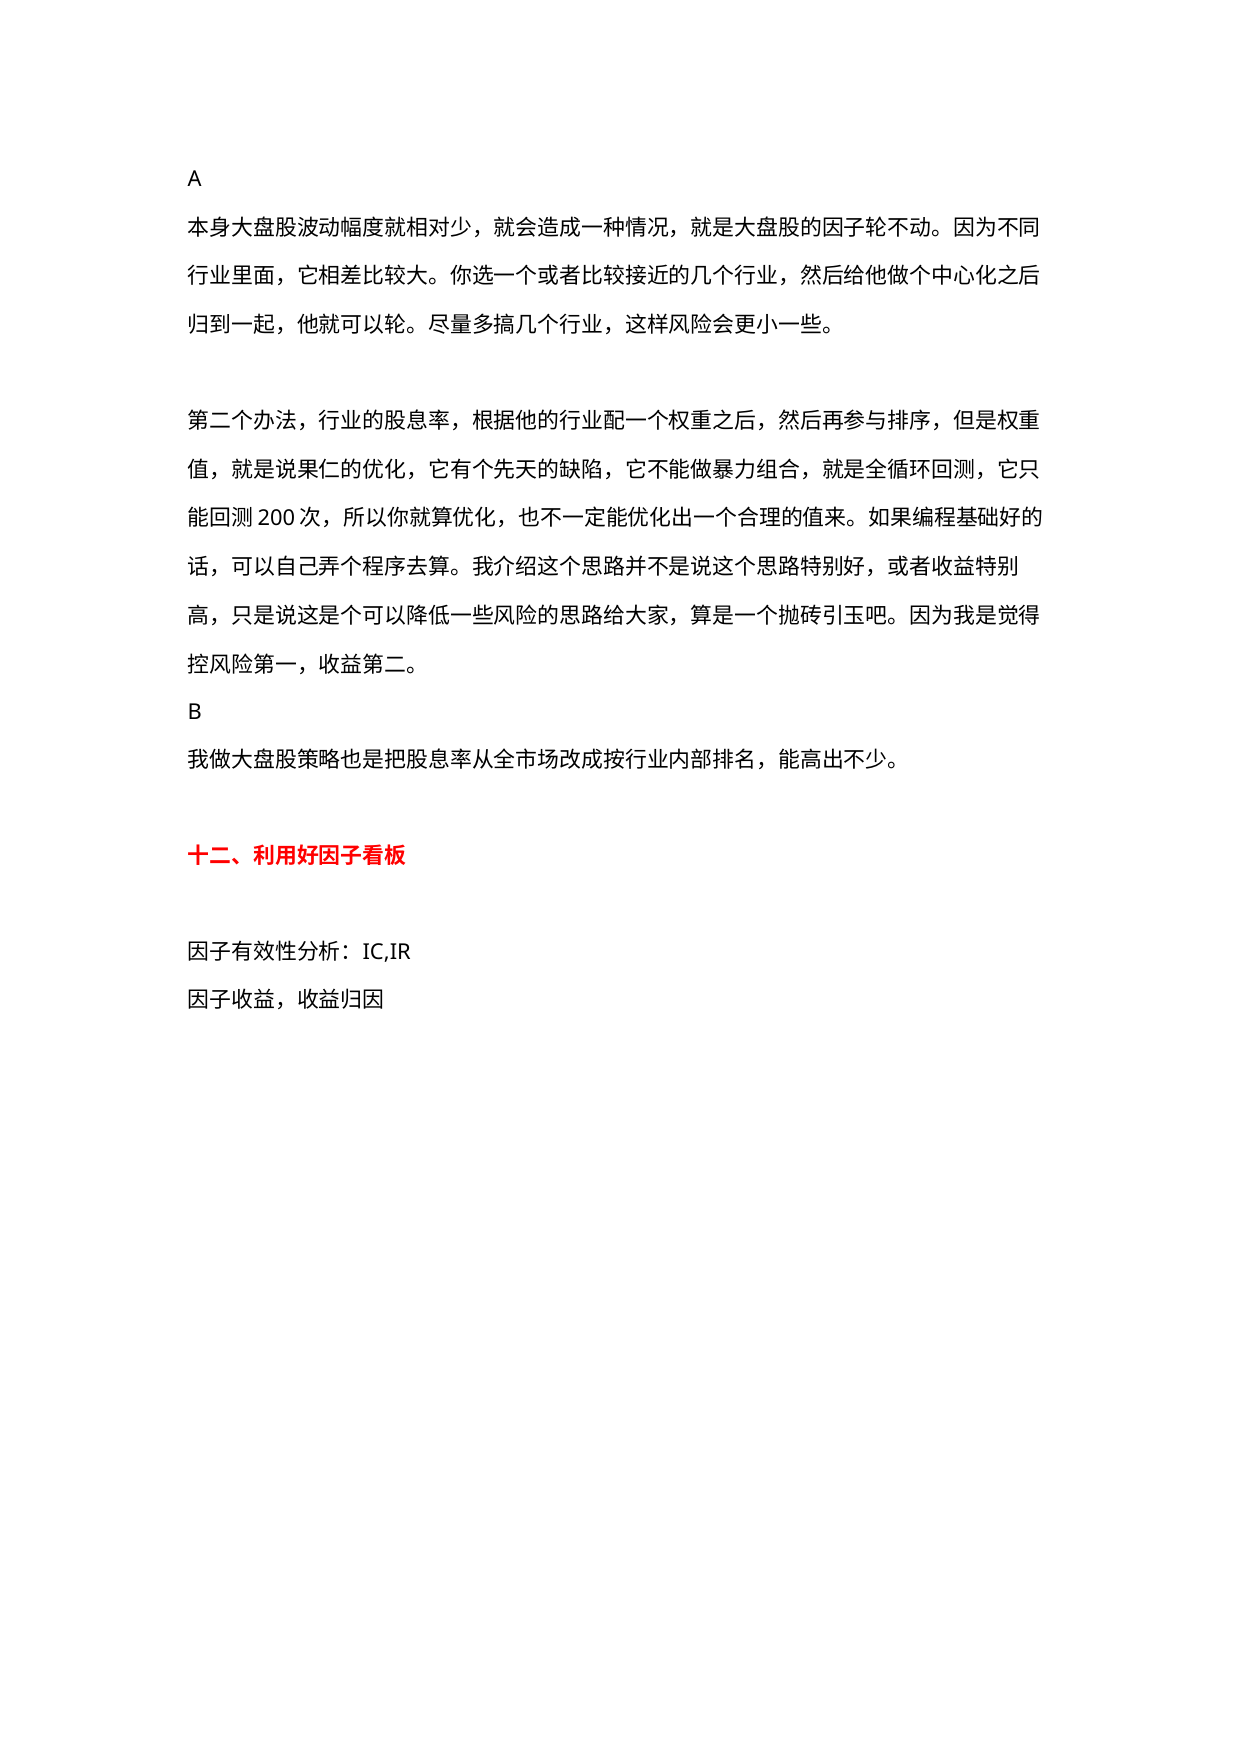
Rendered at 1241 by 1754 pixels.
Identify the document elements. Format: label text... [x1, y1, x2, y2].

text 我做大盘股策略也是把股息率从全市场改成按行业内部排名，能高出不少。 [187, 742, 1053, 774]
text A [187, 162, 1053, 194]
text B [187, 695, 1053, 727]
text 第二个办法，行业的股息率，根据他的行业配一个权重之后，然后再参与排序，但是权重值，就是说果仁的优化，它有个先天的缺陷，它不能做暴力组合，就是全循环回测，它只能回测200次，所以你就算优化，也不一定能优化出一个合理的值来。如果编程基础好的话，可以自己弄个程序去算。我介绍这个思路并不是说这个思路特别好，或者收益特别高，只是说这是个可以降低一些风险的思路给大家，算是一个抛砖引玉吧。因为我是觉得控风险第一，收益第二。 [187, 403, 1053, 679]
text 十二、利用好因子看板 [187, 838, 1053, 870]
text 本身大盘股波动幅度就相对少，就会造成一种情况，就是大盘股的因子轮不动。因为不同行业里面，它相差比较大。你选一个或者比较接近的几个行业，然后给他做个中心化之后归到一起，他就可以轮。尽量多搞几个行业，这样风险会更小一些。 [187, 209, 1053, 339]
text 因子有效性分析：IC,IR [187, 933, 1053, 966]
text 因子收益，收益归因 [187, 982, 1053, 1014]
